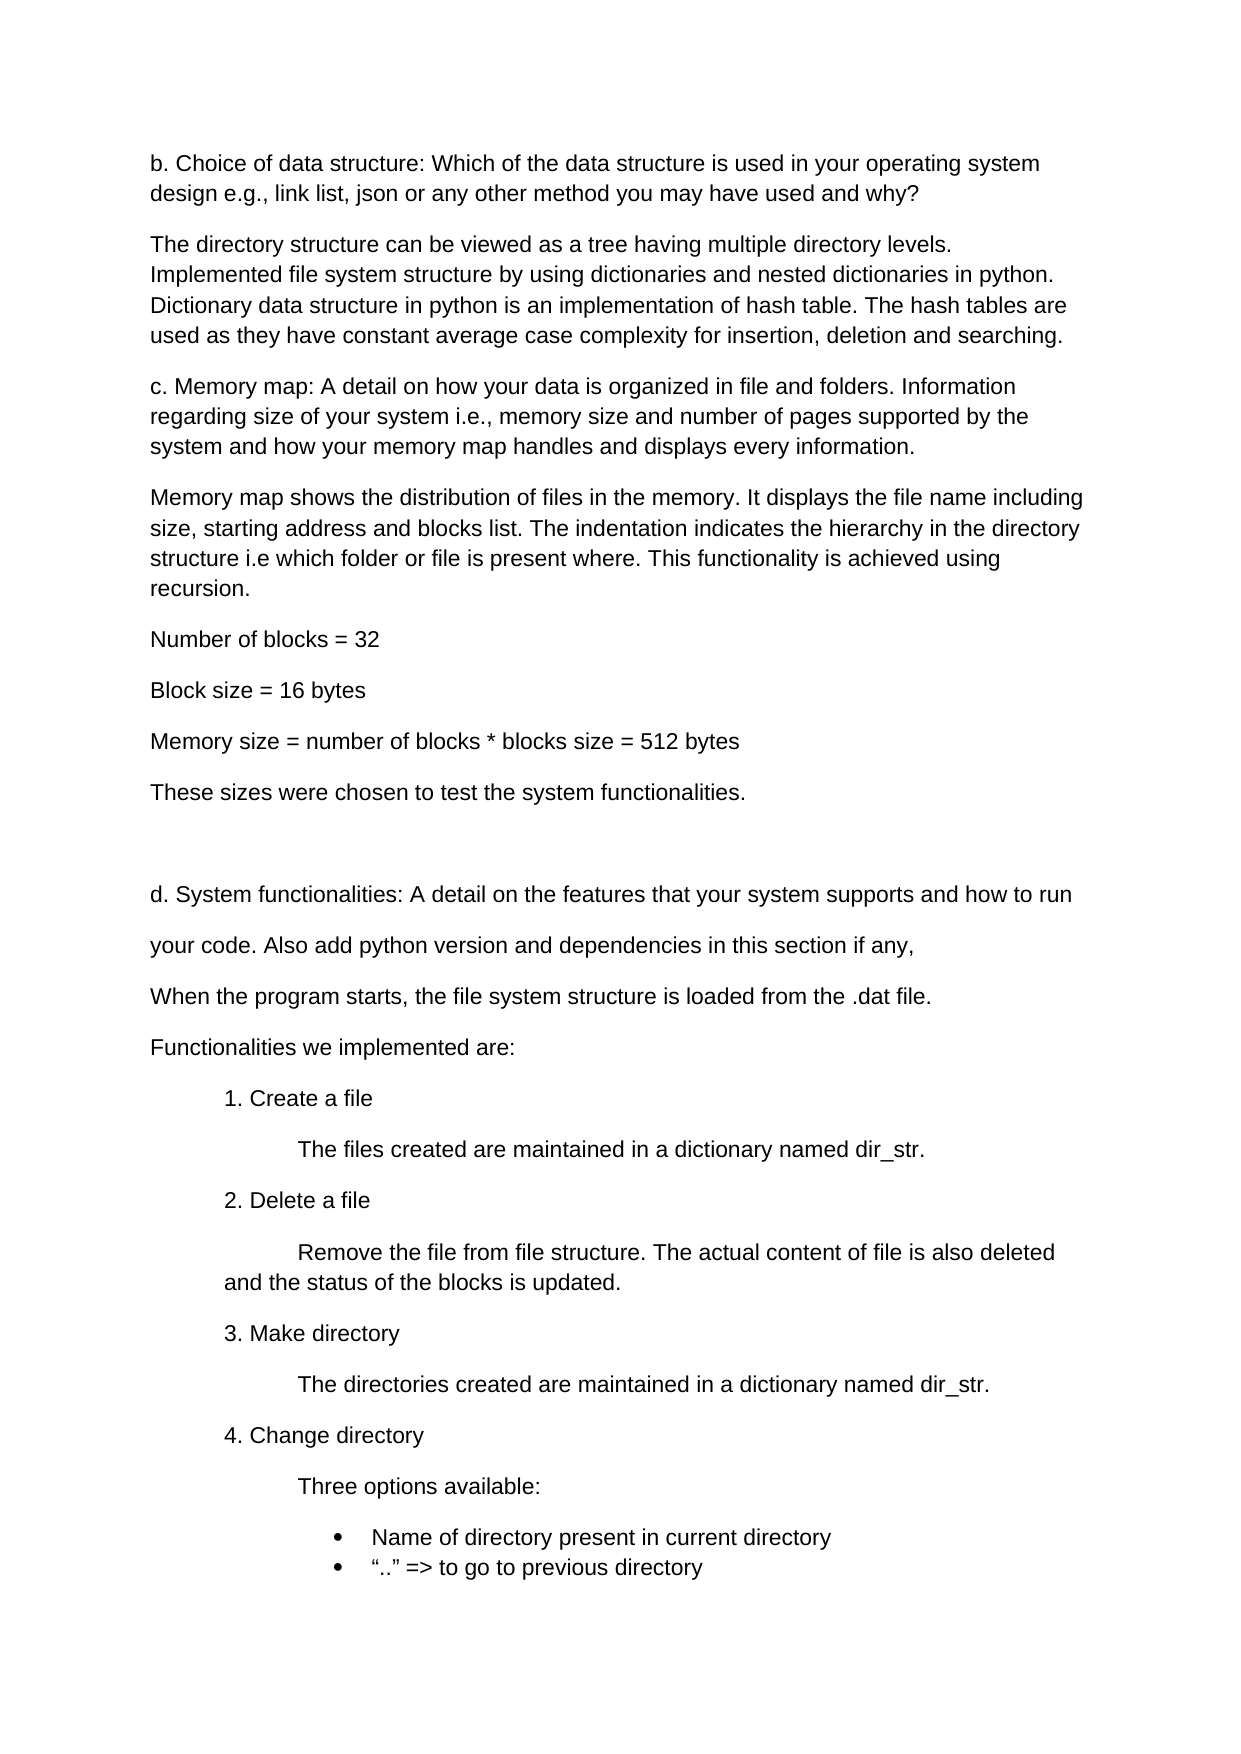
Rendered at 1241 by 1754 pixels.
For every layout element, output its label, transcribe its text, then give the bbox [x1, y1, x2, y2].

list Name of directory present in current directory [334, 1524, 1090, 1550]
text Remove the file from file structure. The actual content of file is also deleted and the status of the blocks is updated. [224, 1238, 1090, 1295]
text Memory size = number of blocks * blocks size = 512 bytes [150, 728, 1090, 754]
text The files created are maintained in a dictionary named dir_str. [224, 1136, 1090, 1163]
text The directories created are maintained in a dictionary named dir_str. [224, 1371, 1090, 1397]
text Functionalities we implemented are: [150, 1034, 1090, 1061]
text 4. Change directory [224, 1422, 1090, 1448]
text d. System functionalities: A detail on the features that your system supports and how to run [150, 881, 1090, 908]
text Number of blocks = 32 [150, 626, 1090, 652]
text The directory structure can be viewed as a tree having multiple directory levels. Implemented file system structure by using dictionaries and nested dictionaries in python. Dictionary data structure in python is an implementation of hash table. The hash tables are used as they have constant average case complexity for insertion, deletion and searching. [150, 231, 1090, 348]
text Block size = 16 bytes [150, 677, 1090, 703]
list “..” => to go to previous directory [334, 1554, 1090, 1581]
text c. Memory map: A detail on how your data is organized in file and folders. Information regarding size of your system i.e., memory size and number of pages supported by the system and how your memory map handles and displays every information. [150, 373, 1090, 460]
text Memory map shows the distribution of files in the memory. It displays the file name including size, starting address and blocks list. The indentation indicates the hierarchy in the directory structure i.e which folder or file is present where. This functionality is achieved using recursion. [150, 484, 1090, 601]
text 1. Create a file [224, 1085, 1090, 1112]
text Three options available: [224, 1473, 1090, 1499]
text 2. Delete a file [224, 1187, 1090, 1214]
text 3. Make directory [224, 1320, 1090, 1346]
text your code. Also add python version and dependencies in this section if any, [150, 932, 1090, 959]
text b. Choice of data structure: Which of the data structure is used in your operating system design e.g., link list, json or any other method you may have used and why? [150, 150, 1090, 207]
text These sizes were chosen to test the system functionalities. [150, 779, 1090, 806]
text When the program starts, the file system structure is loaded from the .dat file. [150, 983, 1090, 1010]
